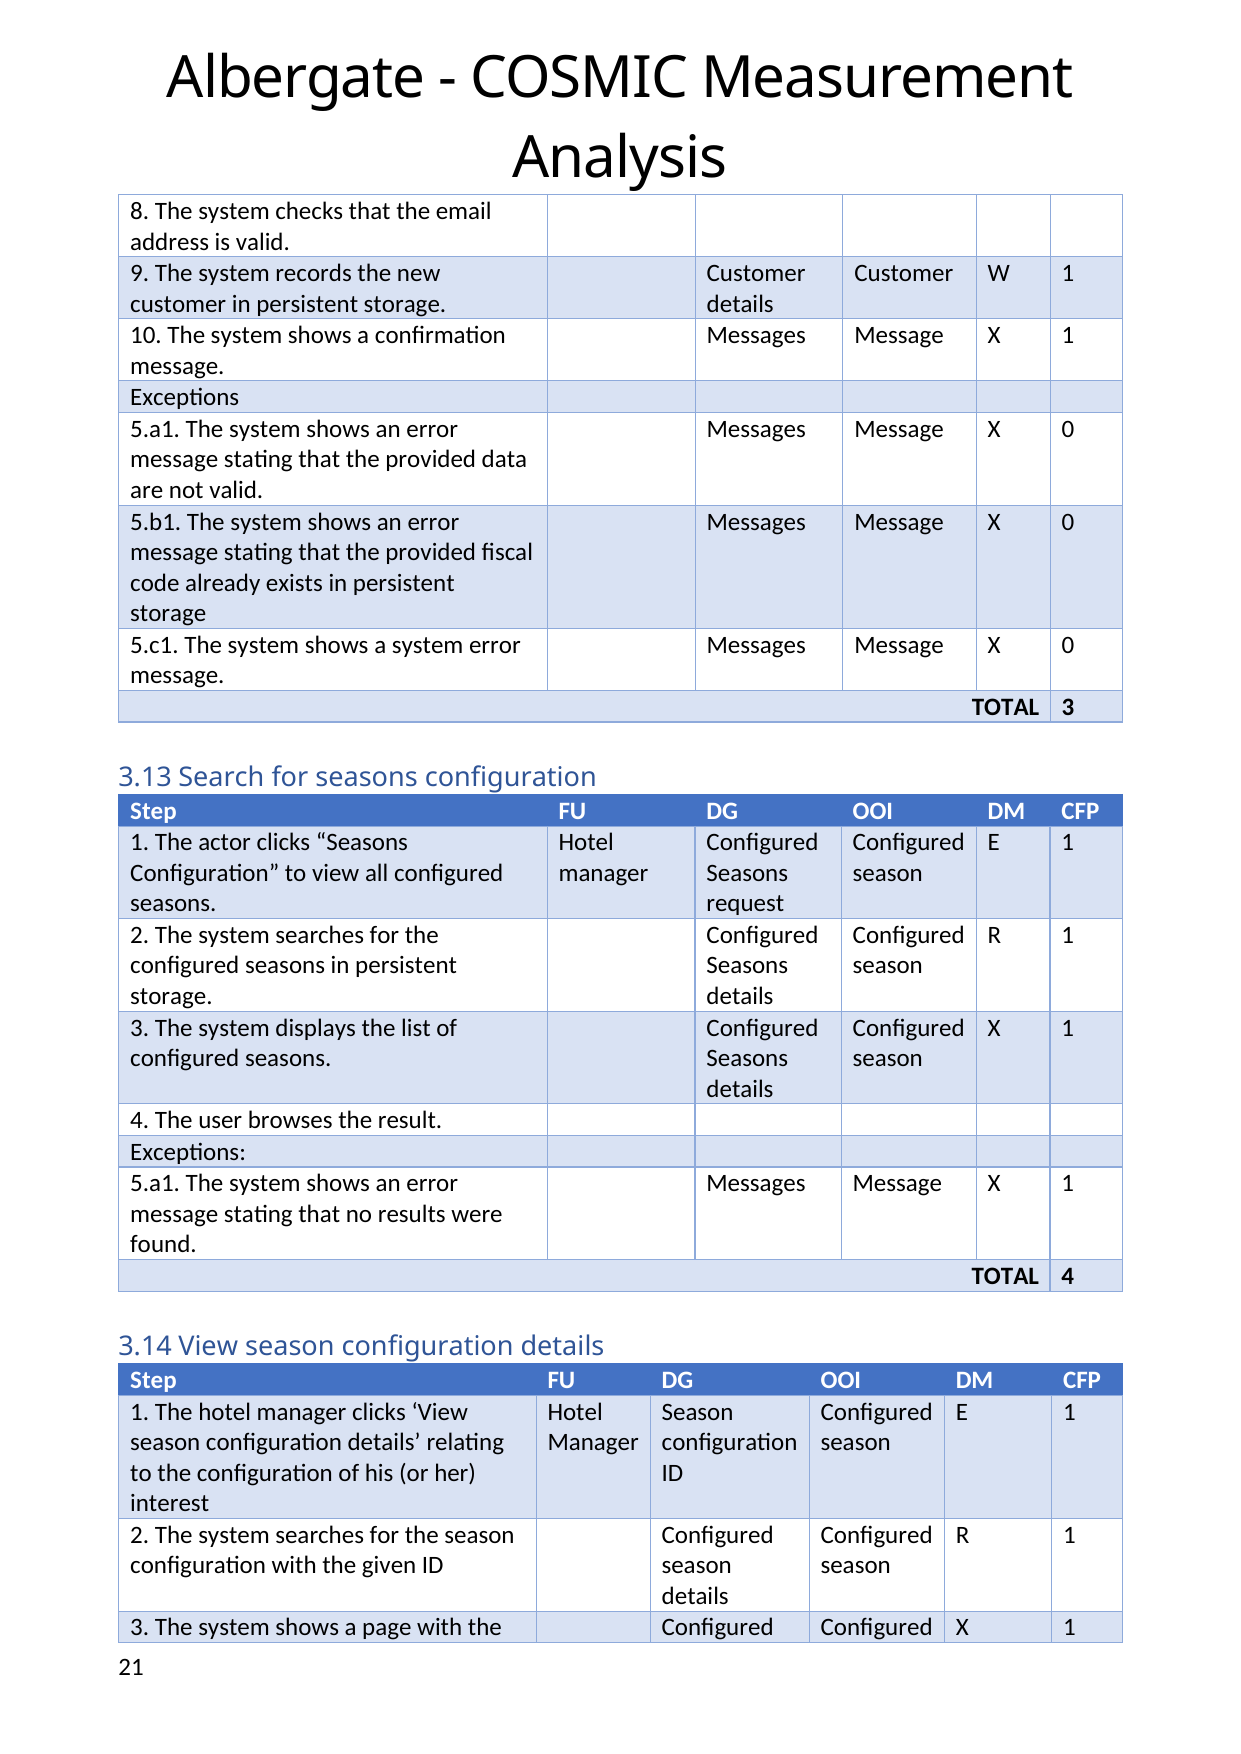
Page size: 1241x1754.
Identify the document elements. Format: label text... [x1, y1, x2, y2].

table_cell Configured season [842, 919, 976, 1011]
table_cell [977, 195, 1050, 256]
table_cell R [945, 1519, 1051, 1611]
table_cell Configured season details [651, 1519, 809, 1611]
table_cell [548, 257, 695, 318]
table_cell [1051, 195, 1122, 256]
table_cell X [977, 1012, 1049, 1103]
table_cell [548, 319, 695, 380]
table_cell 1 [1052, 1612, 1122, 1642]
table_cell 1 [1052, 1519, 1122, 1611]
table_cell [548, 629, 695, 690]
table_cell [1051, 1136, 1122, 1166]
table_cell [548, 919, 694, 1011]
table_cell 5.a1. The system shows an error message stating that the provided data are not valid. [119, 413, 547, 504]
table_cell W [977, 257, 1050, 318]
table_cell [977, 1104, 1049, 1135]
table_cell [1051, 381, 1122, 412]
table_cell X [945, 1612, 1051, 1642]
table_cell 1 [1051, 827, 1122, 918]
table_cell [548, 381, 695, 412]
table_header DM [977, 795, 1049, 826]
table_header FU [537, 1364, 650, 1395]
subtitle View season configuration details [118, 1326, 1122, 1363]
table_cell Messages [696, 629, 842, 690]
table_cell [651, 1612, 809, 1642]
table_header OOI [842, 795, 976, 826]
table_cell 3 [1051, 691, 1122, 721]
table_cell 1. The actor clicks “Seasons Configuration” to view all configured seasons. [119, 827, 547, 918]
table_cell Messages [696, 1168, 841, 1259]
table_cell [843, 195, 976, 256]
table_cell Hotel Manager [537, 1396, 650, 1518]
table_cell [548, 1136, 694, 1166]
table_cell [696, 1136, 841, 1166]
table_header FU [548, 795, 694, 826]
table_cell 1 [1051, 319, 1122, 380]
table_cell X [977, 629, 1050, 690]
table_cell E [945, 1396, 1051, 1518]
table_cell Messages [696, 319, 842, 380]
table_header OOI [810, 1364, 944, 1395]
table_header DM [945, 1364, 1051, 1395]
table_cell 3. The system displays the list of configured seasons. [119, 1012, 547, 1103]
table_cell Message [843, 506, 976, 628]
table_cell [977, 1136, 1049, 1166]
table_cell 1. The hotel manager clicks ‘View season configuration details’ relating to the configuration of his (or her) interest [119, 1396, 536, 1518]
table_cell [548, 1012, 694, 1103]
table_cell Message [843, 319, 976, 380]
table_cell Configured Seasons details [696, 919, 841, 1011]
table_cell Message [843, 413, 976, 504]
table_cell X [977, 413, 1050, 504]
table_cell [548, 506, 695, 628]
table_cell Configured season [842, 827, 976, 918]
table_cell [537, 1519, 650, 1611]
table_header Step [119, 1364, 536, 1395]
table_cell [1051, 1104, 1122, 1135]
table_cell Season configuration ID [651, 1396, 809, 1518]
table_cell Configured season [842, 1012, 976, 1103]
table_cell [696, 195, 842, 256]
table_cell Hotel manager [548, 827, 694, 918]
table_cell 4. The user browses the result. [119, 1104, 547, 1135]
table_cell 0 [1051, 506, 1122, 628]
table_cell 10. The system shows a confirmation message. [119, 319, 547, 380]
table_cell TOTAL [119, 691, 1050, 721]
table_cell [548, 1104, 694, 1135]
table_cell 1 [1052, 1396, 1122, 1518]
table_cell Customer [843, 257, 976, 318]
table_cell X [977, 506, 1050, 628]
table_cell Configured season [810, 1519, 944, 1611]
table_cell TOTAL [119, 1260, 1049, 1291]
table_cell 5.b1. The system shows an error message stating that the provided fiscal code already exists in persistent storage [119, 506, 547, 628]
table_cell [119, 1612, 536, 1642]
table_header CFP [1052, 1364, 1122, 1395]
table_cell 2. The system searches for the configured seasons in persistent storage. [119, 919, 547, 1011]
table_cell Configured season [810, 1396, 944, 1518]
table_cell R [977, 919, 1049, 1011]
table_header CFP [1051, 795, 1122, 826]
table_cell [548, 413, 695, 504]
table_cell [548, 1168, 694, 1259]
table_header Step [119, 795, 547, 826]
table_cell Message [843, 629, 976, 690]
table_cell [696, 381, 842, 412]
table_cell Messages [696, 413, 842, 504]
table_cell 8. The system checks that the email address is valid. [119, 195, 547, 256]
table_cell Exceptions [119, 381, 547, 412]
subtitle Search for seasons configuration [118, 757, 1122, 794]
table_cell [977, 381, 1050, 412]
table_cell 1 [1051, 1012, 1122, 1103]
table_cell Messages [696, 506, 842, 628]
table_cell [842, 1136, 976, 1166]
table_cell 4 [1051, 1260, 1122, 1291]
table_cell [548, 195, 695, 256]
table_cell [843, 381, 976, 412]
table_cell Customer details [696, 257, 842, 318]
table_cell 5.c1. The system shows a system error message. [119, 629, 547, 690]
table_cell X [977, 319, 1050, 380]
table_cell 1 [1051, 1168, 1122, 1259]
table_cell Configured Seasons details [696, 1012, 841, 1103]
table_cell X [977, 1168, 1049, 1259]
table_cell Exceptions: [119, 1136, 547, 1166]
table_cell Configured season [810, 1612, 944, 1642]
table_cell 5.a1. The system shows an error message stating that no results were found. [119, 1168, 547, 1259]
table_header DG [696, 795, 841, 826]
table_cell E [977, 827, 1049, 918]
table_cell 2. The system searches for the season configuration with the given ID [119, 1519, 536, 1611]
table_header DG [651, 1364, 809, 1395]
table_cell [537, 1612, 650, 1642]
table_cell 1 [1051, 919, 1122, 1011]
table_cell Configured Seasons request [696, 827, 841, 918]
table_cell Message [842, 1168, 976, 1259]
table_cell 0 [1051, 413, 1122, 504]
table_cell [696, 1104, 841, 1135]
table_cell [842, 1104, 976, 1135]
table_cell 0 [1051, 629, 1122, 690]
table_cell 1 [1051, 257, 1122, 318]
table_cell 9. The system records the new customer in persistent storage. [119, 257, 547, 318]
